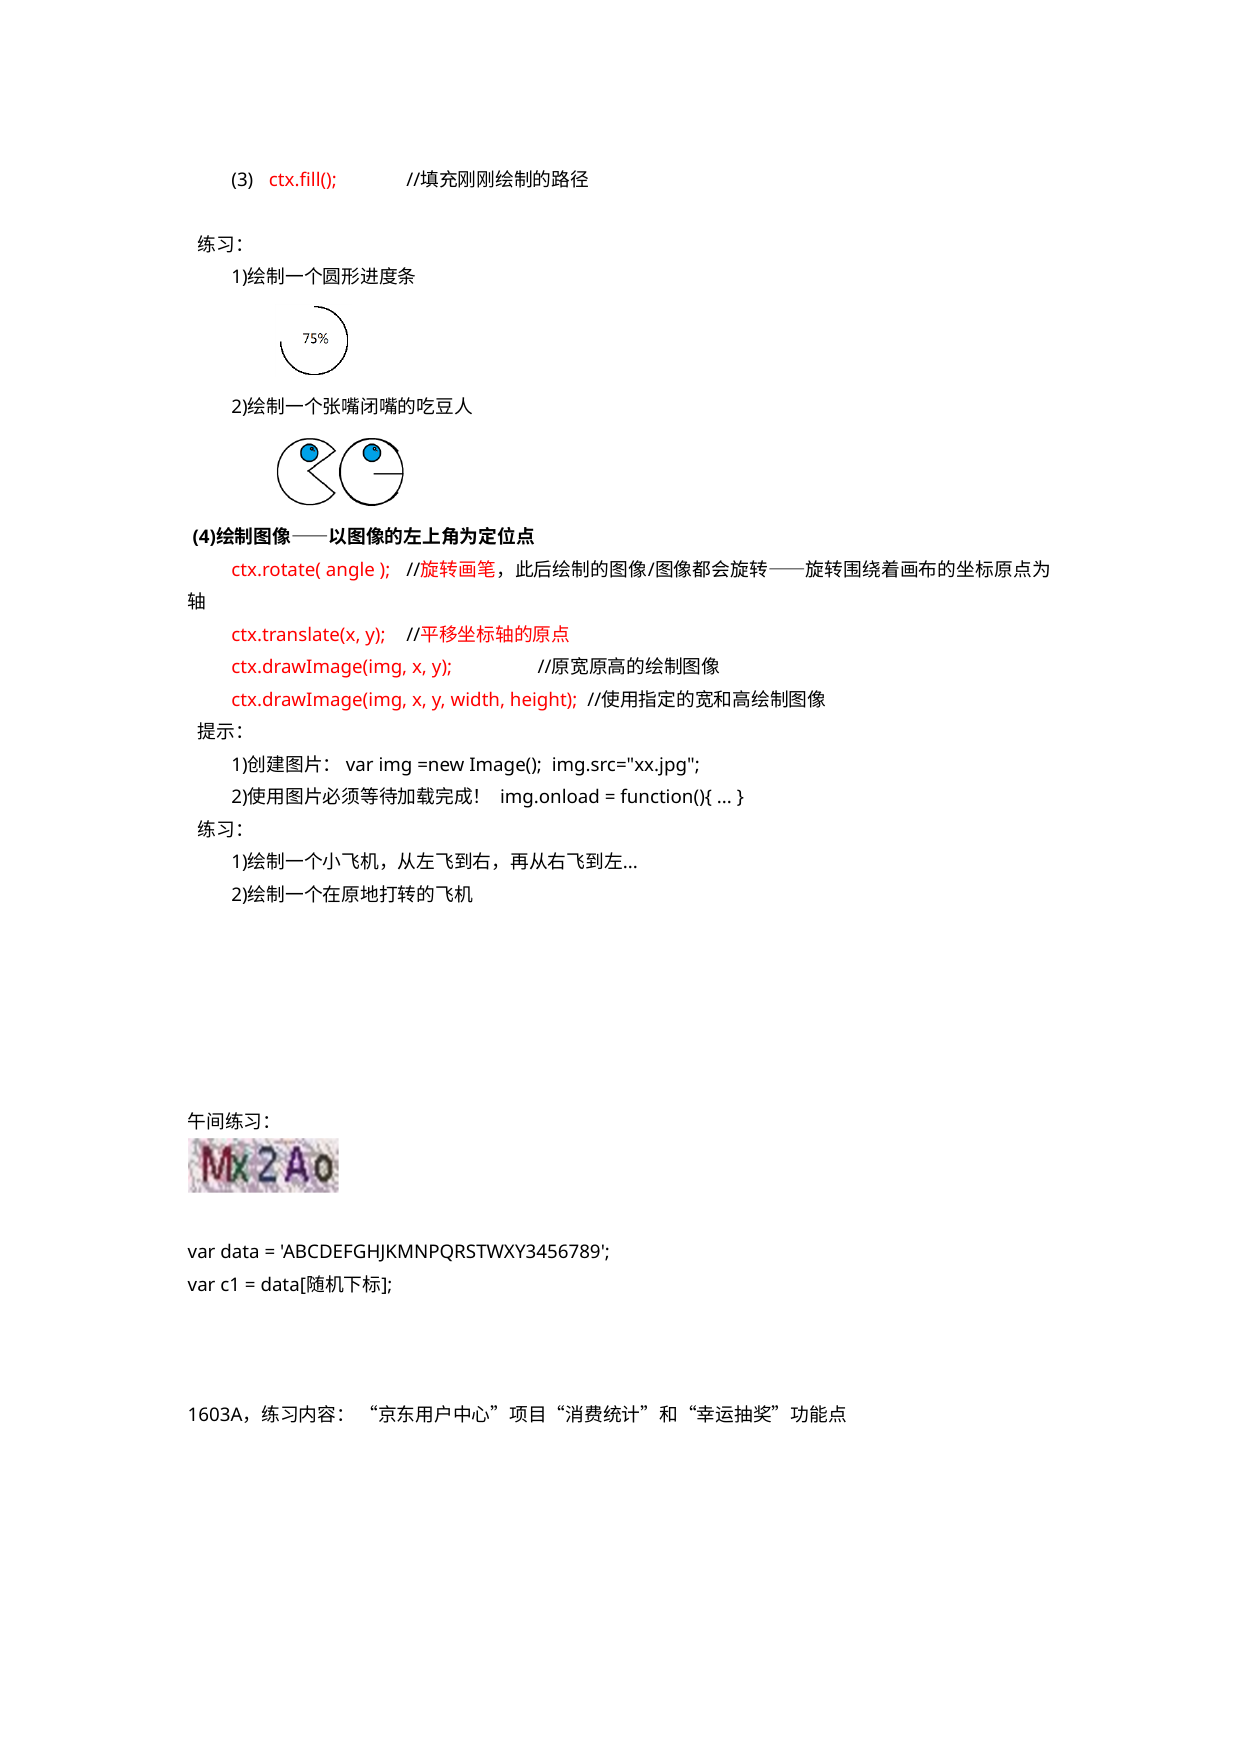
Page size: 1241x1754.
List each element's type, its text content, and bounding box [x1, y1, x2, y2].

text 2)绘制一个在原地打转的飞机 [187, 877, 1053, 909]
text var c1 = data[随机下标]; [187, 1267, 1053, 1299]
picture [275, 304, 352, 377]
picture [275, 435, 405, 507]
text ctx.rotate( angle ); //旋转画笔，此后绘制的图像/图像都会旋转——旋转围绕着画布的坐标原点为轴 [187, 552, 1053, 617]
text ctx.drawImage(img, x, y, width, height); //使用指定的宽和高绘制图像 [187, 682, 1053, 714]
text 2)使用图片必须等待加载完成！ img.onload = function(){ ... } [187, 779, 1053, 812]
text 练习： [187, 812, 1053, 844]
text ctx.translate(x, y); //平移坐标轴的原点 [187, 617, 1053, 649]
text 1)创建图片： var img =new Image(); img.src="xx.jpg"; [187, 747, 1053, 779]
text (4)绘制图像——以图像的左上角为定位点 [187, 519, 1053, 552]
text ctx.drawImage(img, x, y); //原宽原高的绘制图像 [187, 649, 1053, 682]
text 午间练习： [187, 1104, 1053, 1137]
text var data = 'ABCDEFGHJKMNPQRSTWXY3456789'; [187, 1234, 1053, 1267]
text 1603A，练习内容： “京东用户中心”项目“消费统计”和“幸运抽奖”功能点 [187, 1397, 1053, 1429]
text 提示： [187, 714, 1053, 747]
text 练习： [187, 227, 1053, 259]
list ctx.fill(); //填充刚刚绘制的路径 [231, 162, 1053, 194]
text 1)绘制一个圆形进度条 [187, 259, 1053, 292]
text 2)绘制一个张嘴闭嘴的吃豆人 [231, 389, 1053, 422]
text 1)绘制一个小飞机，从左飞到右，再从右飞到左... [187, 844, 1053, 877]
picture [187, 1137, 342, 1195]
